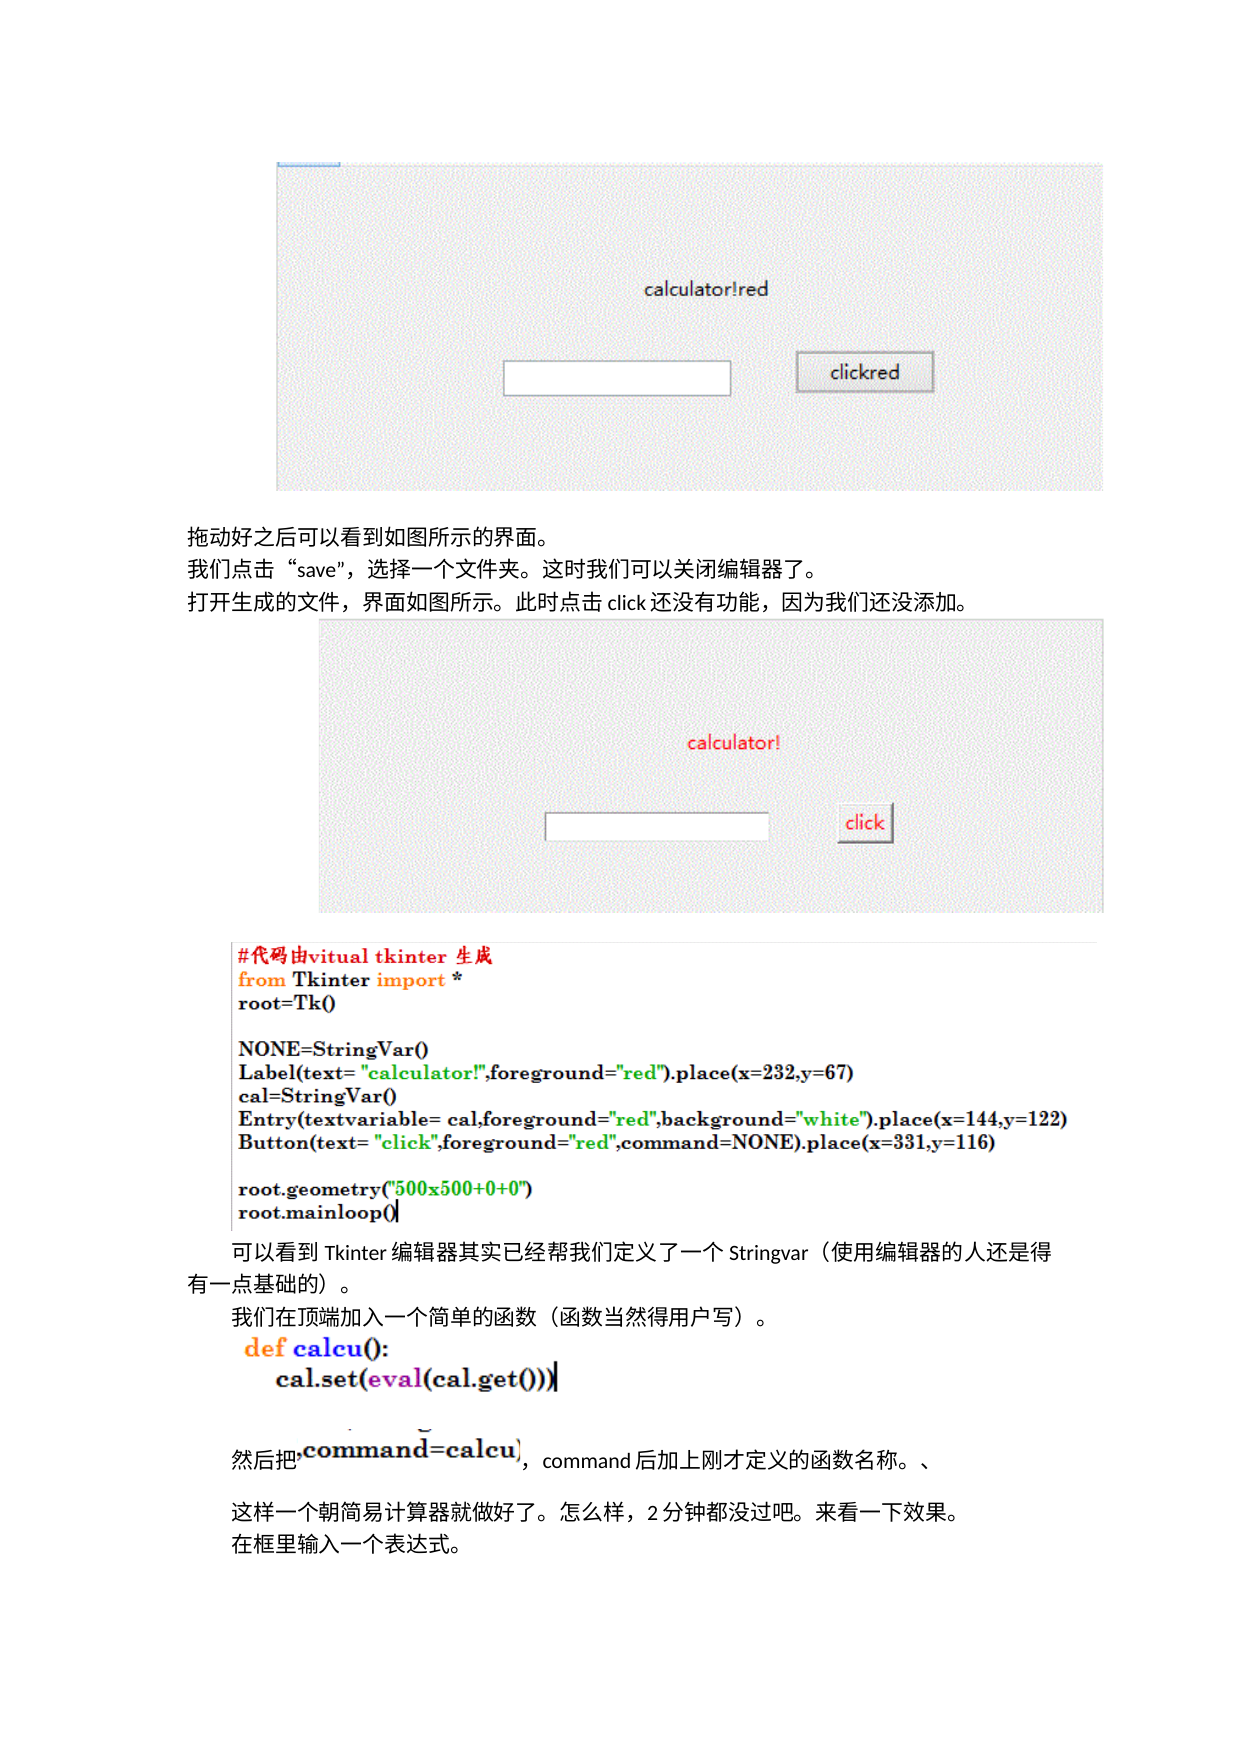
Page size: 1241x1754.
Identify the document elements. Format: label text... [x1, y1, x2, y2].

picture [275, 162, 1104, 491]
text 打开生成的文件，界面如图所示。此时点击click还没有功能，因为我们还没添加。 [187, 584, 1053, 617]
text 我们在顶端加入一个简单的函数（函数当然得用户写）。 [187, 1299, 1053, 1332]
picture [241, 1332, 595, 1400]
picture [231, 942, 1097, 1231]
text 我们点击“save”，选择一个文件夹。这时我们可以关闭编辑器了。 [187, 552, 1053, 584]
picture [296, 1429, 521, 1469]
text 然后把，command后加上刚才定义的函数名称。、 [187, 1429, 1053, 1494]
text 在框里输入一个表达式。 [187, 1527, 1053, 1559]
text 可以看到Tkinter编辑器其实已经帮我们定义了一个Stringvar（使用编辑器的人还是得有一点基础的）。 [187, 1234, 1053, 1299]
text 这样一个朝简易计算器就做好了。怎么样，2分钟都没过吧。来看一下效果。 [187, 1494, 1053, 1527]
text 拖动好之后可以看到如图所示的界面。 [187, 519, 1053, 552]
picture [318, 617, 1107, 913]
